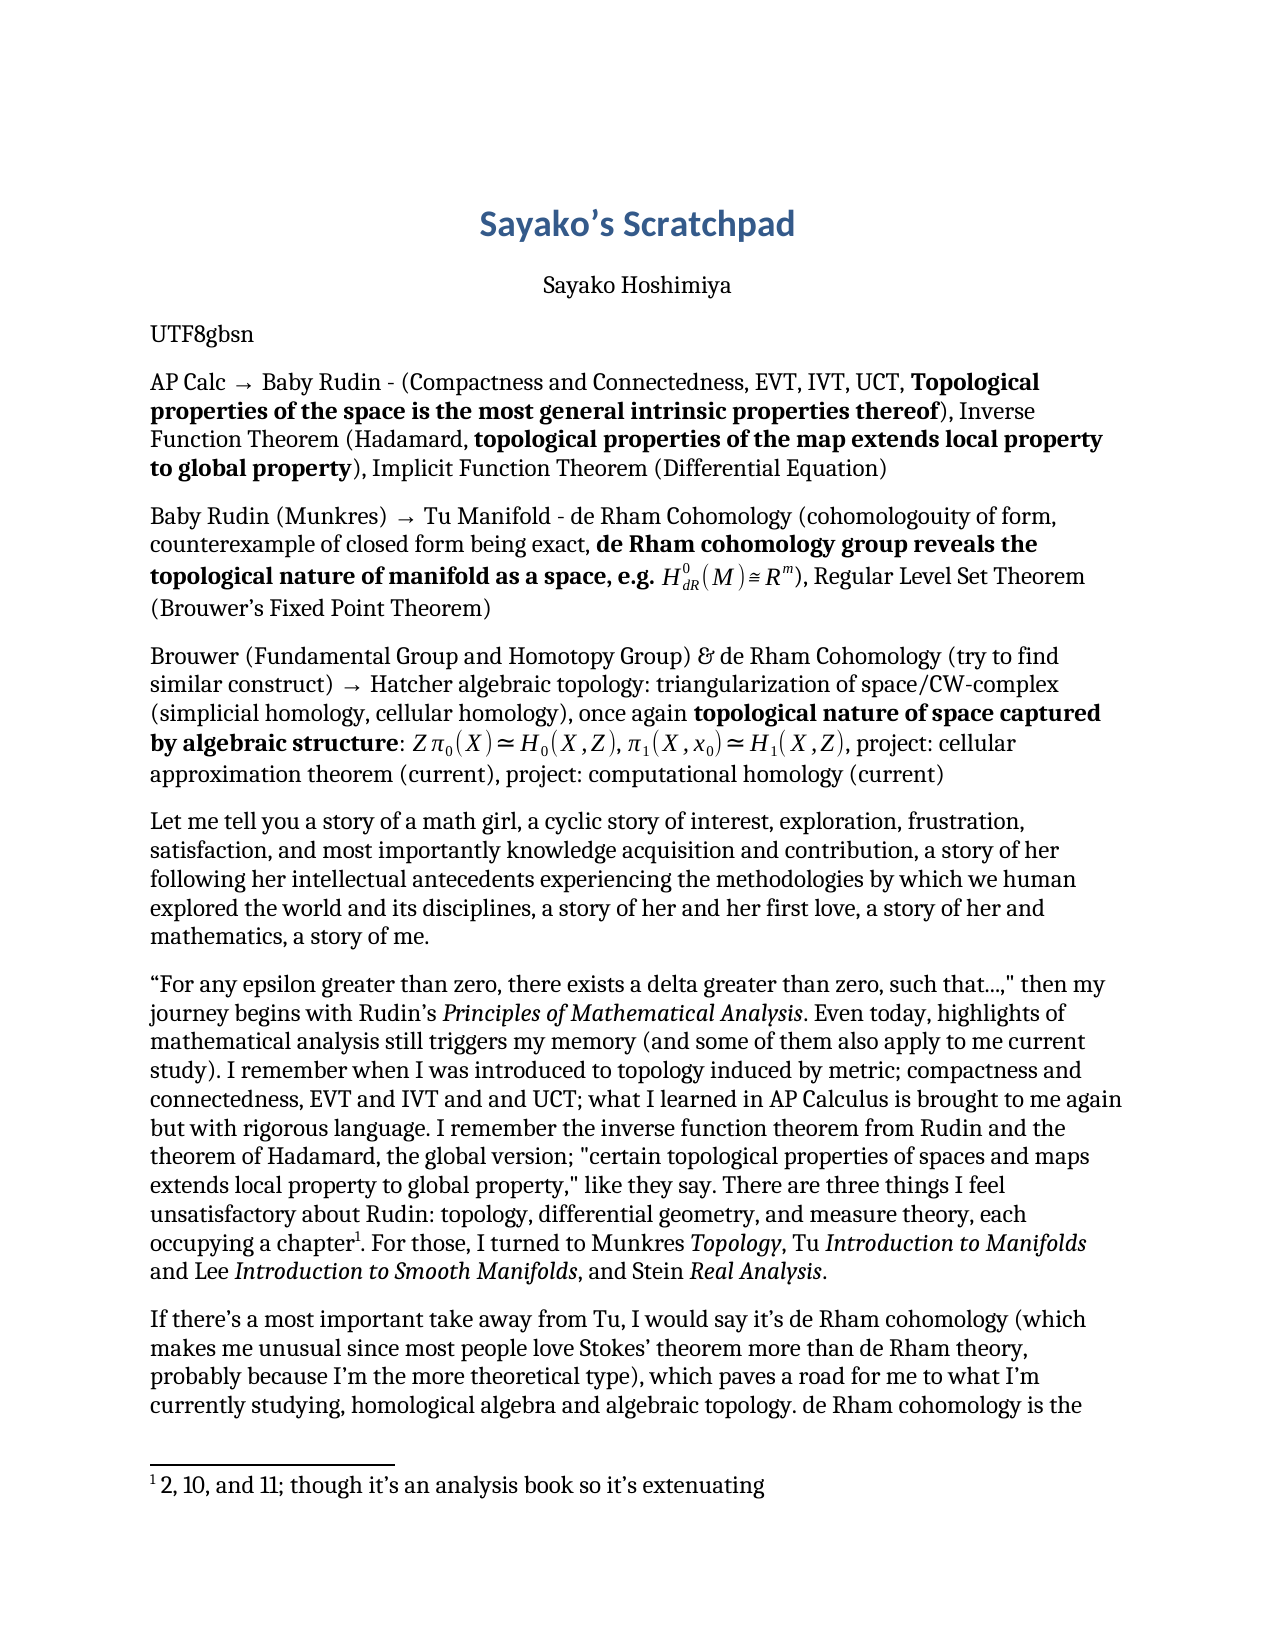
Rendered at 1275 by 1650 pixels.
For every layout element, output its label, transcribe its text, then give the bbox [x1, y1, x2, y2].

text Brouwer (Fundamental Group and Homotopy Group) & de Rham Cohomology (try to find similar construct) Hatcher algebraic topology: triangularization of space/CW-complex (simplicial homology, cellular homology), once again topological nature of space captured by algebraic structure: , , project: cellular approximation theorem (current), project: computational homology (current) [150, 642, 1125, 788]
text UTF8gbsn [150, 320, 1125, 349]
text “For any epsilon greater than zero, there exists a delta greater than zero, such that...," then my journey begins with Rudin’s Principles of Mathematical Analysis. Even today, highlights of mathematical analysis still triggers my memory (and some of them also apply to me current study). I remember when I was introduced to topology induced by metric; compactness and connectedness, EVT and IVT and and UCT; what I learned in AP Calculus is brought to me again but with rigorous language. I remember the inverse function theorem from Rudin and the theorem of Hadamard, the global version; "certain topological properties of spaces and maps extends local property to global property," like they say. There are three things I feel unsatisfactory about Rudin: topology, differential geometry, and measure theory, each occupying a chapter. For those, I turned to Munkres Topology, Tu Introduction to Manifolds and Lee Introduction to Smooth Manifolds, and Stein Real Analysis. [150, 970, 1125, 1286]
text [150, 1305, 1125, 1420]
text AP Calc Baby Rudin - (Compactness and Connectedness, EVT, IVT, UCT, Topological properties of the space is the most general intrinsic properties thereof), Inverse Function Theorem (Hadamard, topological properties of the map extends local property to global property), Implicit Function Theorem (Differential Equation) [150, 368, 1125, 483]
text Let me tell you a story of a math girl, a cyclic story of interest, exploration, frustration, satisfaction, and most importantly knowledge acquisition and contribution, a story of her following her intellectual antecedents experiencing the methodologies by which we human explored the world and its disciplines, a story of her and her first love, a story of her and mathematics, a story of me. [150, 807, 1125, 951]
title Sayako’s Scratchpad [150, 200, 1125, 246]
text Baby Rudin (Munkres) Tu Manifold - de Rham Cohomology (cohomologouity of form, counterexample of closed form being exact, de Rham cohomology group reveals the topological nature of manifold as a space, e.g. ), Regular Level Set Theorem (Brouwer’s Fixed Point Theorem) [150, 502, 1125, 623]
text Sayako Hoshimiya [150, 271, 1125, 299]
